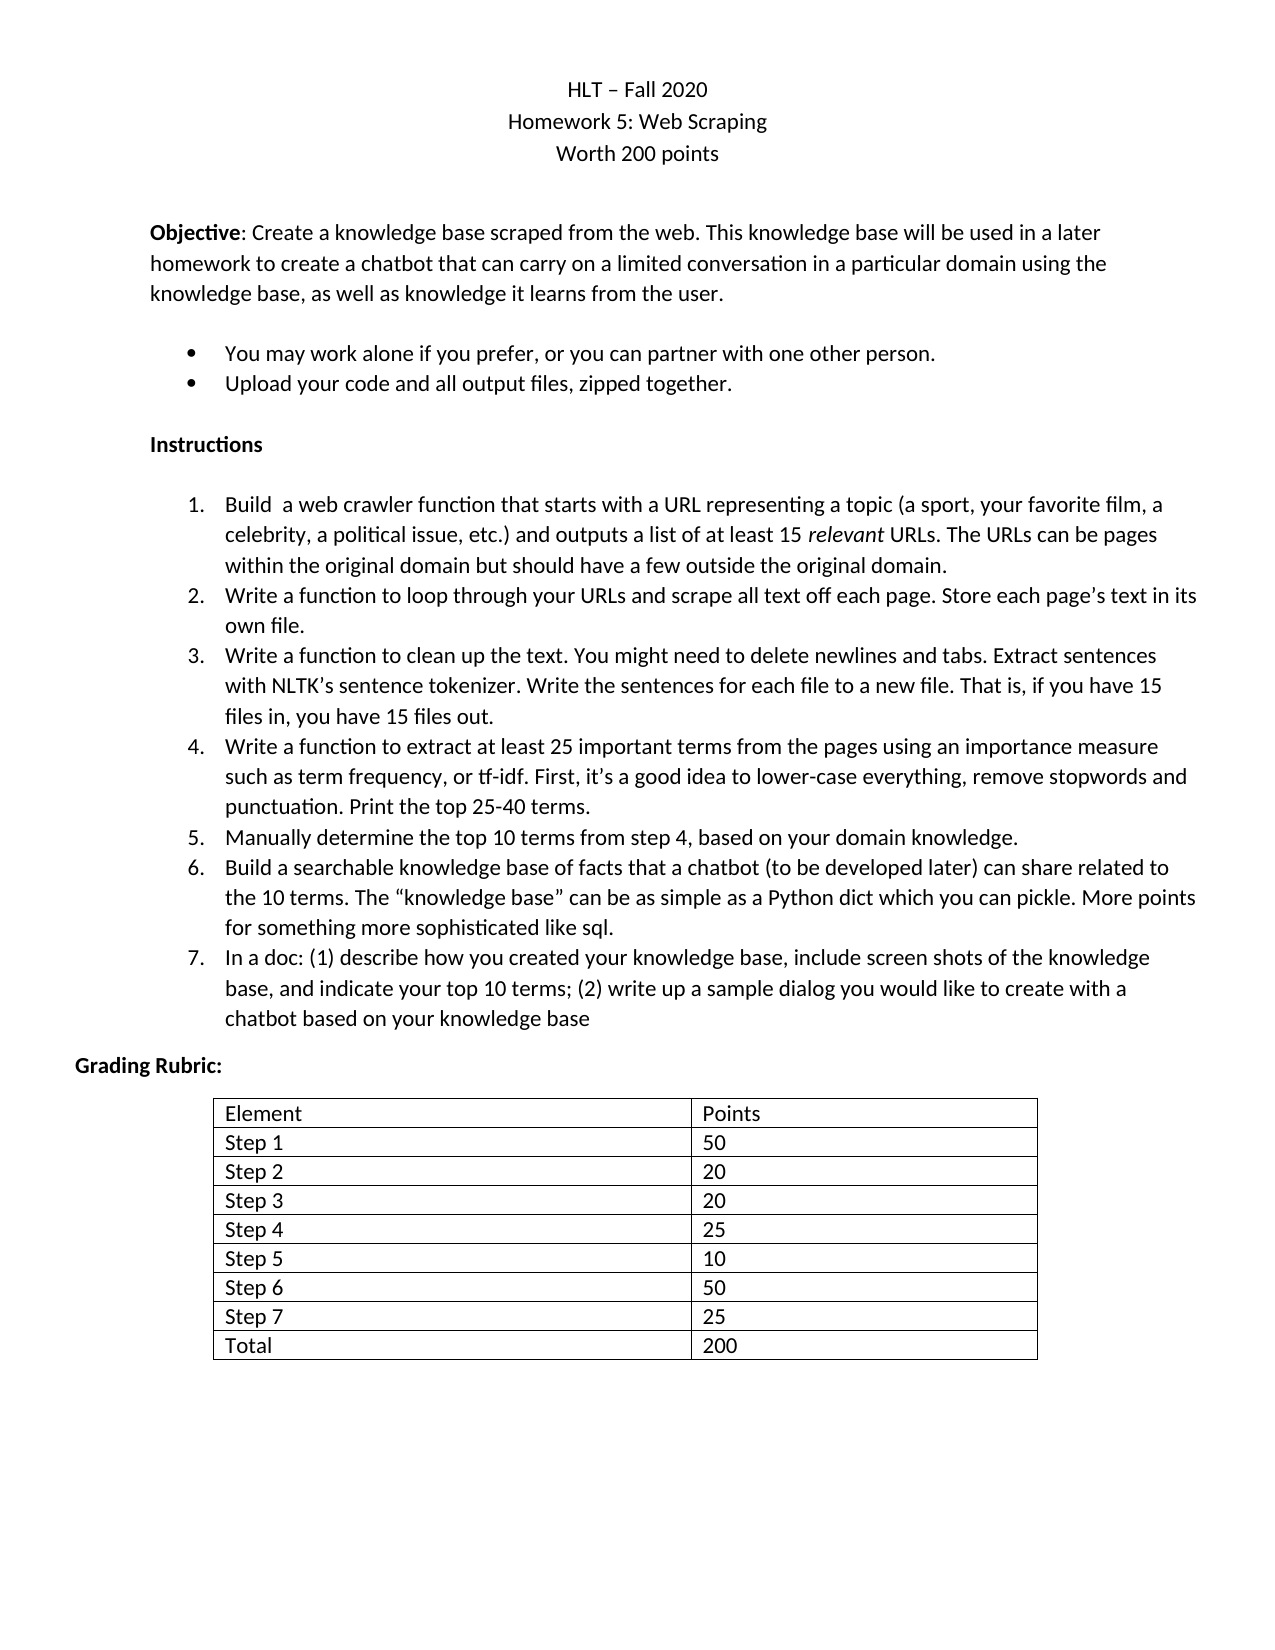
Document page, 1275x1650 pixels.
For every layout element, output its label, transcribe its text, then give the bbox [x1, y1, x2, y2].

table_header Element [214, 1099, 691, 1127]
table_cell 10 [692, 1244, 1037, 1272]
table_cell 25 [692, 1215, 1037, 1243]
table_cell 200 [692, 1331, 1037, 1359]
table_cell 25 [692, 1302, 1037, 1330]
text Grading Rubric: [75, 1051, 1200, 1079]
text HLT – Fall 2020 [75, 75, 1200, 103]
list Manually determine the top 10 terms from step 4, based on your domain knowledge. [187, 823, 1200, 851]
list Write a function to loop through your URLs and scrape all text off each page. Store each page’s text in its own file. [187, 581, 1200, 639]
table_cell 50 [692, 1128, 1037, 1156]
table_cell Step 3 [214, 1186, 691, 1214]
list Write a function to clean up the text. You might need to delete newlines and tabs. Extract sentences with NLTK’s sentence tokenizer. Write the sentences for each file to a new file. That is, if you have 15 files in, you have 15 files out. [187, 641, 1200, 730]
list Objective: Create a knowledge base scraped from the web. This knowledge base will be used in a later homework to create a chatbot that can carry on a limited conversation in a particular domain using the knowledge base, as well as knowledge it learns from the user. [150, 218, 1200, 307]
list Build a web crawler function that starts with a URL representing a topic (a sport, your favorite film, a celebrity, a political issue, etc.) and outputs a list of at least 15 relevant URLs. The URLs can be pages within the original domain but should have a few outside the original domain. [187, 490, 1200, 579]
list Instructions [150, 430, 1200, 458]
text Homework 5: Web Scraping [75, 107, 1200, 135]
table_cell Step 6 [214, 1273, 691, 1301]
table_cell Total [214, 1331, 691, 1359]
list You may work alone if you prefer, or you can partner with one other person. [187, 339, 1200, 367]
table_cell Step 2 [214, 1157, 691, 1185]
table_cell 20 [692, 1186, 1037, 1214]
table_cell Step 4 [214, 1215, 691, 1243]
table_cell Step 1 [214, 1128, 691, 1156]
table_cell Step 7 [214, 1302, 691, 1330]
text Worth 200 points [75, 139, 1200, 167]
list In a doc: (1) describe how you created your knowledge base, include screen shots of the knowledge base, and indicate your top 10 terms; (2) write up a sample dialog you would like to create with a chatbot based on your knowledge base [187, 943, 1200, 1032]
list Write a function to extract at least 25 important terms from the pages using an importance measure such as term frequency, or tf-idf. First, it’s a good idea to lower-case everything, remove stopwords and punctuation. Print the top 25-40 terms. [187, 732, 1200, 820]
list Build a searchable knowledge base of facts that a chatbot (to be developed later) can share related to the 10 terms. The “knowledge base” can be as simple as a Python dict which you can pickle. More points for something more sophisticated like sql. [187, 853, 1200, 941]
table_header Points [692, 1099, 1037, 1127]
table_cell Step 5 [214, 1244, 691, 1272]
table_cell 20 [692, 1157, 1037, 1185]
list Upload your code and all output files, zipped together. [187, 369, 1200, 397]
table_cell 50 [692, 1273, 1037, 1301]
